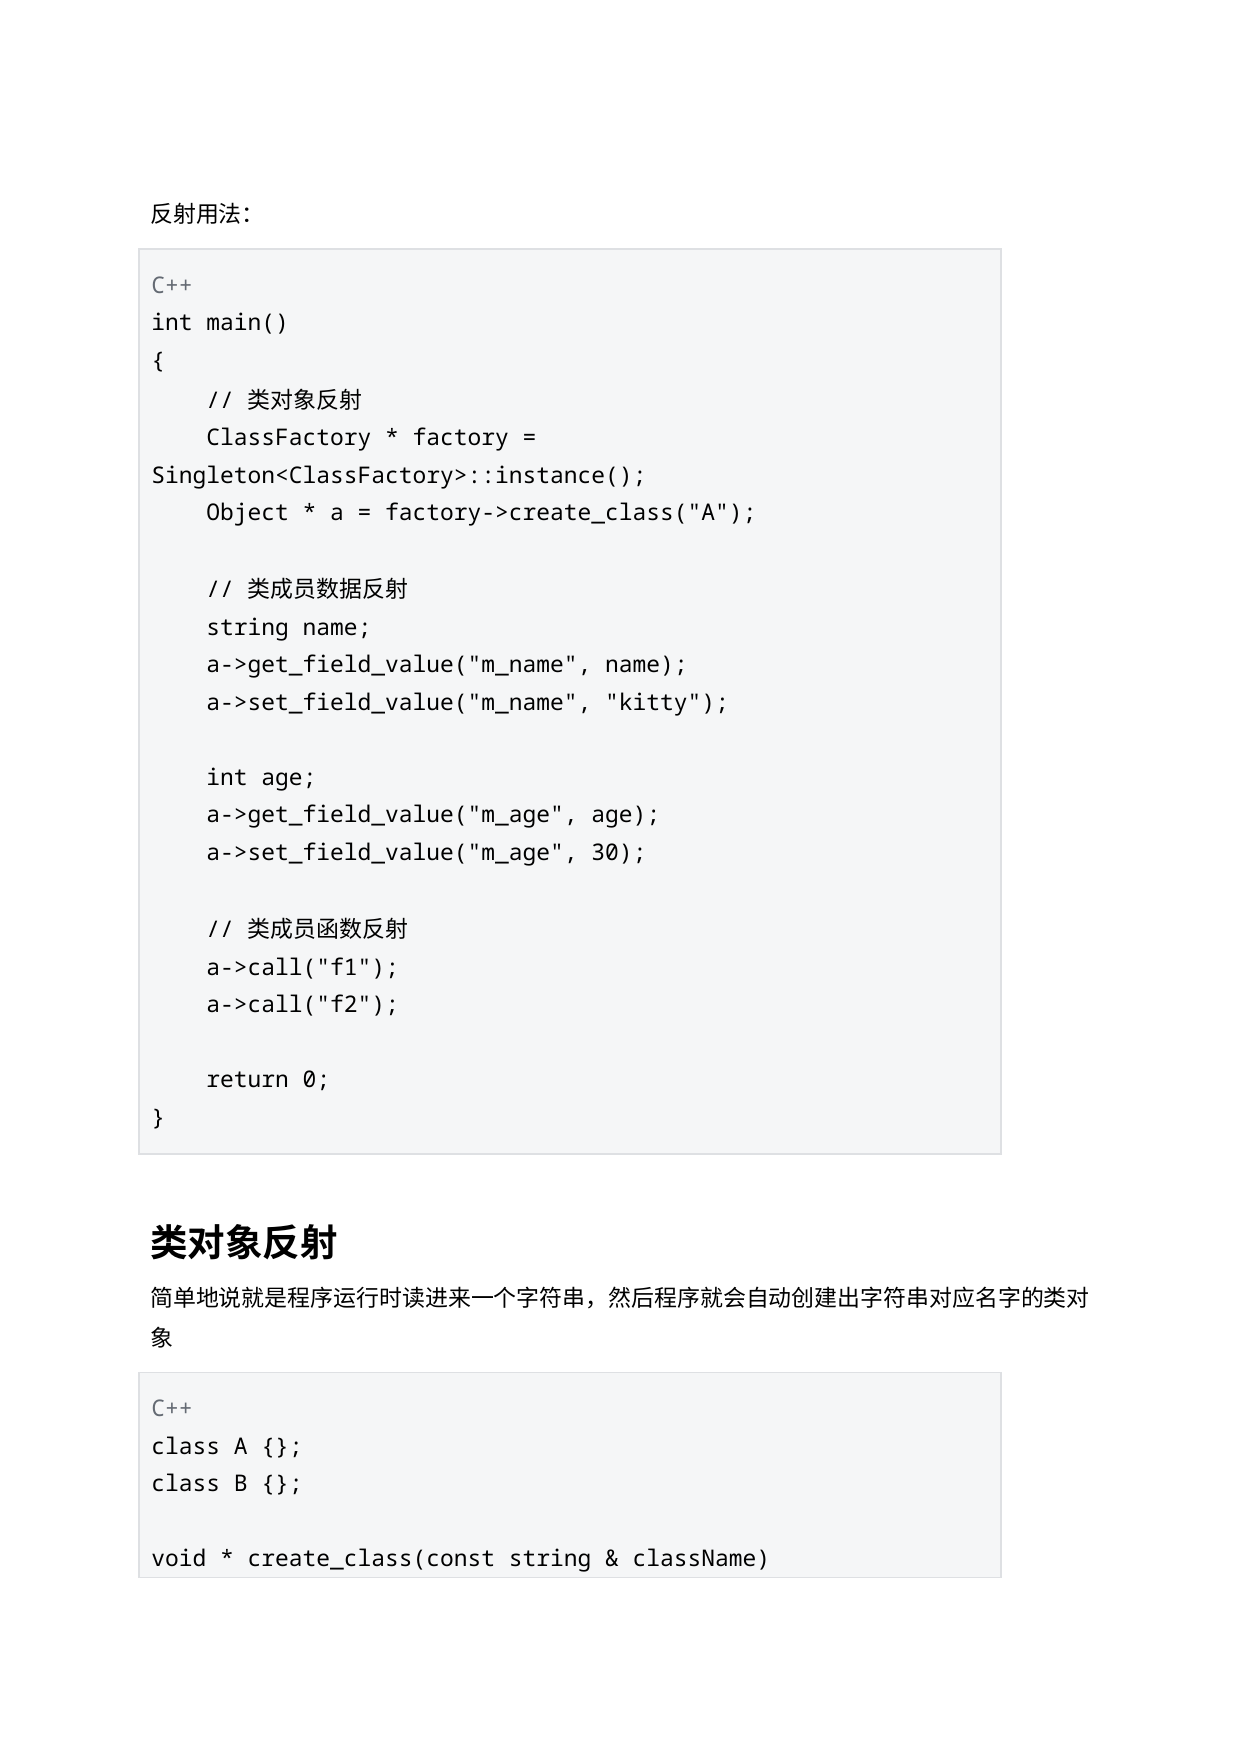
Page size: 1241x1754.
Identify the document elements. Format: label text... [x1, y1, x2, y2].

table_header C++ int main() { // 类对象反射 ClassFactory * factory = Singleton<ClassFactory>::instance(); Object * a = factory->create_class("A"); // 类成员数据反射 string name; a->get_field_value("m_name", name); a->set_field_value("m_name", "kitty"); int age; a->get_field_value("m_age", age); a->set_field_value("m_age", 30); // 类成员函数反射 a->call("f1"); a->call("f2"); return 0; } [140, 250, 1000, 1153]
text 反射用法： [150, 196, 1090, 229]
text 简单地说就是程序运行时读进来一个字符串，然后程序就会自动创建出字符串对应名字的类对象 [150, 1280, 1090, 1353]
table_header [140, 1373, 1000, 1577]
